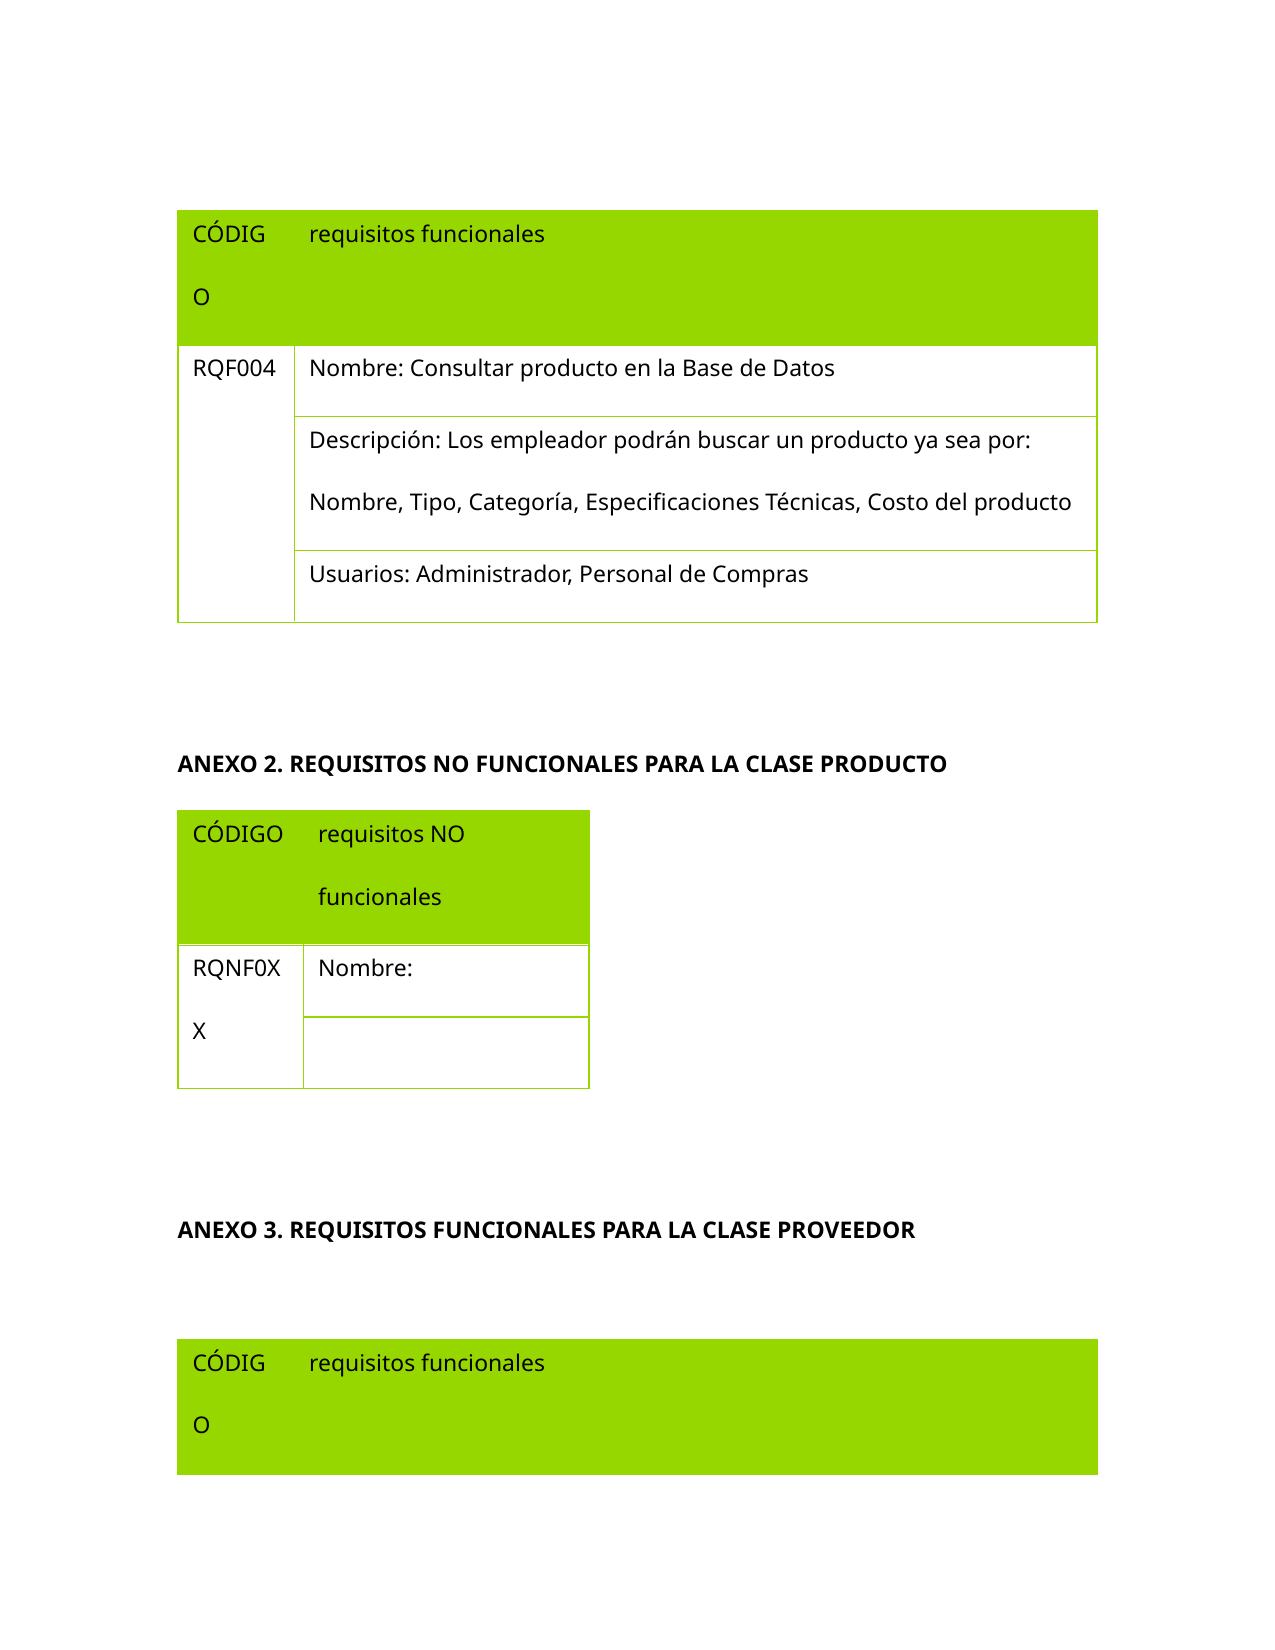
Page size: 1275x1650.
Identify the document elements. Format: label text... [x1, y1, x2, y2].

table_header requisitos NO funcionales [304, 812, 588, 944]
table_cell RQF004 [179, 346, 294, 621]
table_header requisitos funcionales [295, 212, 1096, 344]
table_cell Usuarios: Administrador, Personal de Compras [295, 551, 1096, 621]
text ANEXO 2. REQUISITOS NO FUNCIONALES PARA LA CLASE PRODUCTO [177, 748, 1098, 779]
table_header CÓDIGO [179, 212, 294, 344]
table_header CÓDIGO [179, 812, 303, 944]
table_cell Nombre: [304, 946, 588, 1016]
text ANEXO 3. REQUISITOS FUNCIONALES PARA LA CLASE PROVEEDOR [177, 1214, 1098, 1245]
table_cell Descripción: Los empleador podrán buscar un producto ya sea por: Nombre, Tipo, Categoría, Especificaciones Técnicas, Costo del producto [295, 417, 1096, 550]
table_cell Nombre: Consultar producto en la Base de Datos [295, 346, 1096, 416]
table_header CÓDIGO [179, 1341, 294, 1473]
table_cell RQNF0XX [179, 946, 303, 1088]
table_header requisitos funcionales [295, 1341, 1096, 1473]
table_cell [304, 1018, 588, 1088]
